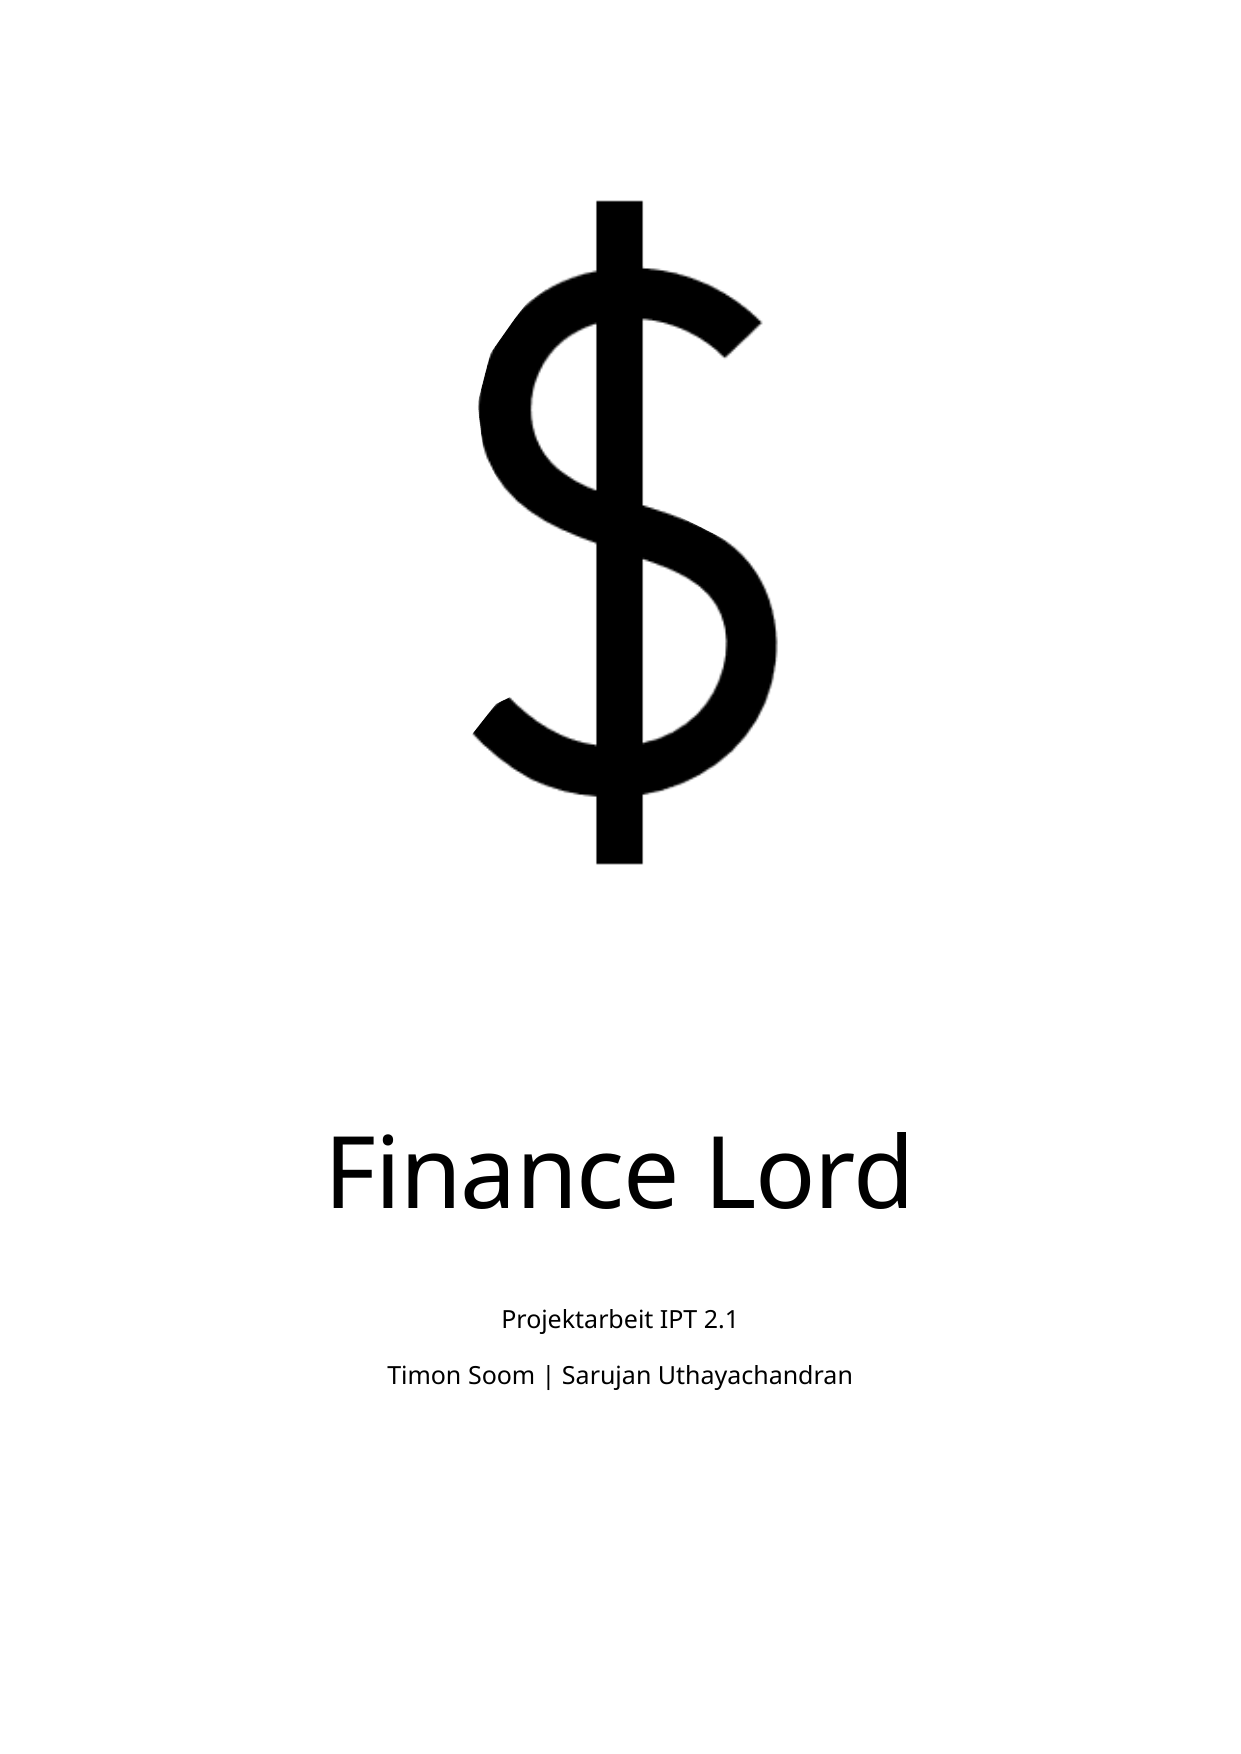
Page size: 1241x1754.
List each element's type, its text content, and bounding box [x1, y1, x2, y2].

picture [466, 194, 782, 869]
text Timon Soom | Sarujan Uthayachandran [148, 1358, 1093, 1392]
text Projektarbeit IPT 2.1 [148, 1302, 1093, 1336]
title Finance Lord [148, 1101, 1093, 1238]
